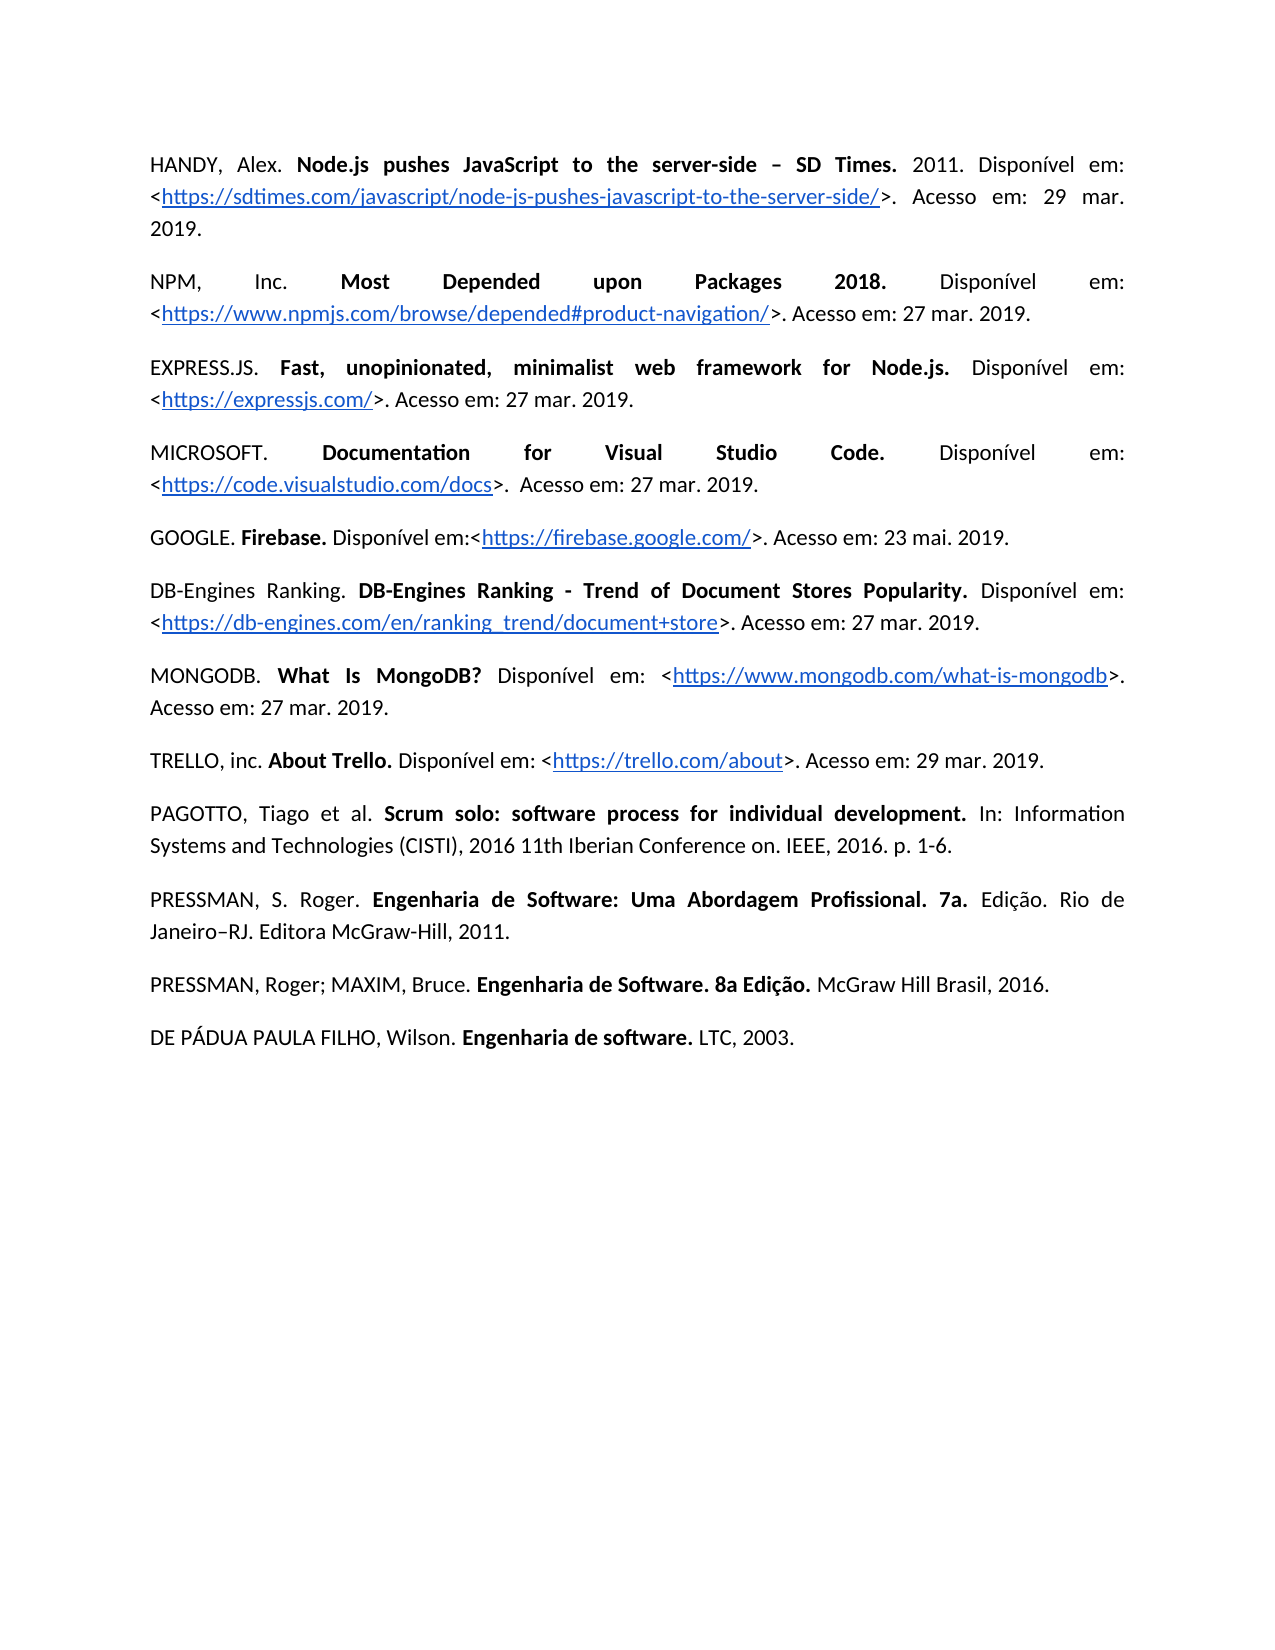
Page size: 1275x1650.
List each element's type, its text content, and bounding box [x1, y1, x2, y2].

text MONGODB. What Is MongoDB? Disponível em: <https://www.mongodb.com/what-is-mongodb>. Acesso em: 27 mar. 2019. [150, 661, 1125, 721]
text MICROSOFT. Documentation for Visual Studio Code. Disponível em: <https://code.visualstudio.com/docs>. Acesso em: 27 mar. 2019. [150, 438, 1125, 498]
text DE PÁDUA PAULA FILHO, Wilson. Engenharia de software. LTC, 2003. [150, 1023, 1125, 1051]
text NPM, Inc. Most Depended upon Packages 2018. Disponível em: <https://www.npmjs.com/browse/depended#product-navigation/>. Acesso em: 27 mar. 2019. [150, 267, 1125, 328]
text DB-Engines Ranking. DB-Engines Ranking - Trend of Document Stores Popularity. Disponível em: <https://db-engines.com/en/ranking_trend/document+store>. Acesso em: 27 mar. 2019. [150, 576, 1125, 636]
text PAGOTTO, Tiago et al. Scrum solo: software process for individual development. In: Information Systems and Technologies (CISTI), 2016 11th Iberian Conference on. IEEE, 2016. p. 1-6. [150, 799, 1125, 860]
text EXPRESS.JS. Fast, unopinionated, minimalist web framework for Node.js. Disponível em: <https://expressjs.com/>. Acesso em: 27 mar. 2019. [150, 353, 1125, 413]
text GOOGLE. Firebase. Disponível em:<https://firebase.google.com/>. Acesso em: 23 mai. 2019. [150, 523, 1125, 551]
text HANDY, Alex. Node.js pushes JavaScript to the server-side – SD Times. 2011. Disponível em: <https://sdtimes.com/javascript/node-js-pushes-javascript-to-the-server-side/>. Acesso em: 29 mar. 2019. [150, 150, 1125, 242]
text PRESSMAN, S. Roger. Engenharia de Software: Uma Abordagem Profissional. 7a. Edição. Rio de Janeiro–RJ. Editora McGraw-Hill, 2011. [150, 885, 1125, 945]
text TRELLO, inc. About Trello. Disponível em: <https://trello.com/about>. Acesso em: 29 mar. 2019. [150, 746, 1125, 774]
text PRESSMAN, Roger; MAXIM, Bruce. Engenharia de Software. 8a Edição. McGraw Hill Brasil, 2016. [150, 970, 1125, 998]
